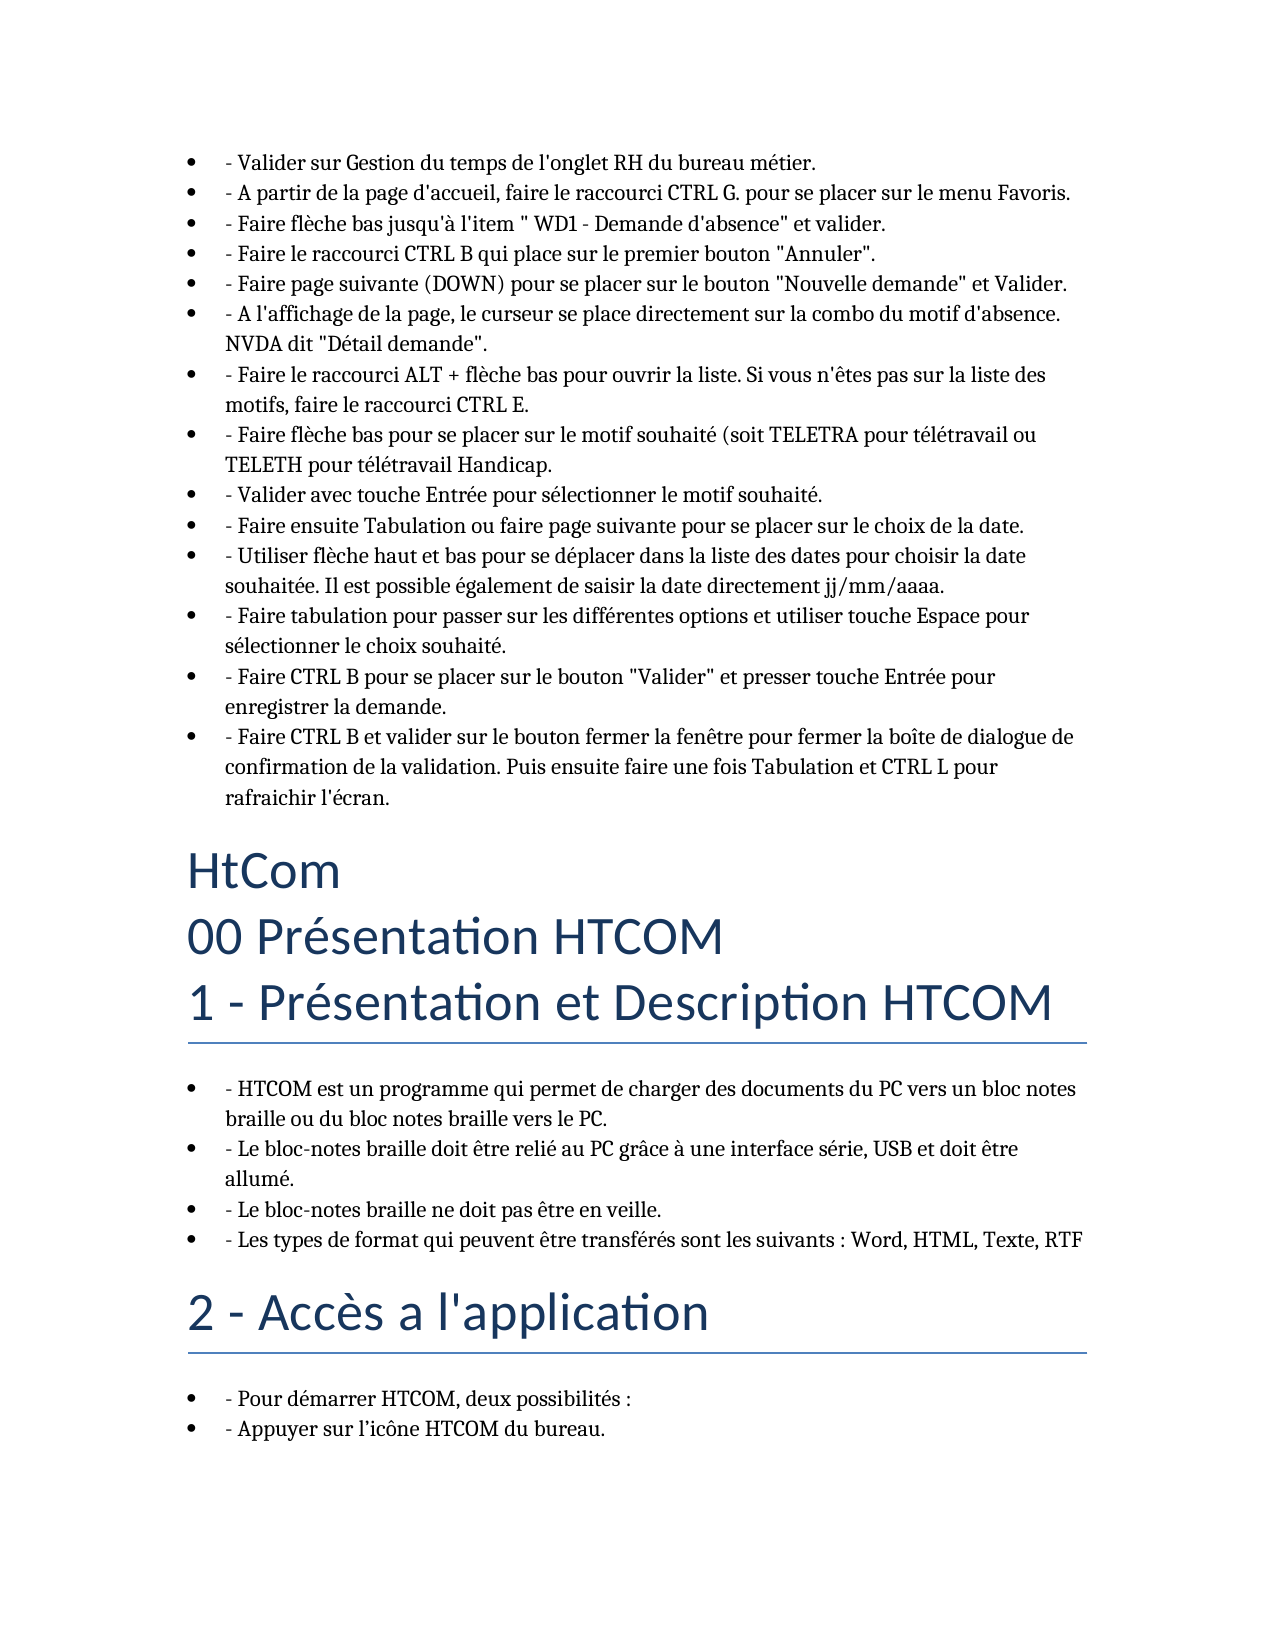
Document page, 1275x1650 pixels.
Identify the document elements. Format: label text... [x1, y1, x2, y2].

list - A partir de la page d'accueil, faire le raccourci CTRL G. pour se placer sur le menu Favoris. [187, 180, 1087, 207]
list - Faire le raccourci CTRL B qui place sur le premier bouton "Annuler". [187, 241, 1087, 267]
list - Le bloc-notes braille ne doit pas être en veille. [187, 1196, 1087, 1223]
list - Faire le raccourci ALT + flèche bas pour ouvrir la liste. Si vous n'êtes pas sur la liste des motifs, faire le raccourci CTRL E. [187, 361, 1087, 418]
list - Faire CTRL B pour se placer sur le bouton "Valider" et presser touche Entrée pour enregistrer la demande. [187, 663, 1087, 720]
list - Faire page suivante (DOWN) pour se placer sur le bouton "Nouvelle demande" et Valider. [187, 271, 1087, 297]
title 1 - Présentation et Description HTCOM [187, 968, 1087, 1044]
list - Faire ensuite Tabulation ou faire page suivante pour se placer sur le choix de la date. [187, 512, 1087, 539]
list - Le bloc-notes braille doit être relié au PC grâce à une interface série, USB et doit être allumé. [187, 1136, 1087, 1192]
list - Utiliser flèche haut et bas pour se déplacer dans la liste des dates pour choisir la date souhaitée. Il est possible également de saisir la date directement jj/mm/aaaa. [187, 543, 1087, 599]
list - Pour démarrer HTCOM, deux possibilités : [187, 1385, 1087, 1412]
list - A l'affichage de la page, le curseur se place directement sur la combo du motif d'absence. NVDA dit "Détail demande". [187, 301, 1087, 358]
list - Faire tabulation pour passer sur les différentes options et utiliser touche Espace pour sélectionner le choix souhaité. [187, 603, 1087, 660]
title 2 - Accès a l'application [187, 1278, 1087, 1354]
list - Appuyer sur l’icône HTCOM du bureau. [187, 1416, 1087, 1442]
list - Faire flèche bas pour se placer sur le motif souhaité (soit TELETRA pour télétravail ou TELETH pour télétravail Handicap. [187, 422, 1087, 478]
title HtCom [187, 835, 1087, 902]
list - HTCOM est un programme qui permet de charger des documents du PC vers un bloc notes braille ou du bloc notes braille vers le PC. [187, 1076, 1087, 1132]
list - Faire CTRL B et valider sur le bouton fermer la fenêtre pour fermer la boîte de dialogue de confirmation de la validation. Puis ensuite faire une fois Tabulation et CTRL L pour rafraichir l'écran. [187, 724, 1087, 811]
list - Faire flèche bas jusqu'à l'item " WD1 - Demande d'absence" et valider. [187, 210, 1087, 237]
list - Les types de format qui peuvent être transférés sont les suivants : Word, HTML, Texte, RTF [187, 1227, 1087, 1253]
list - Valider sur Gestion du temps de l'onglet RH du bureau métier. [187, 150, 1087, 176]
title 00 Présentation HTCOM [187, 902, 1087, 968]
list - Valider avec touche Entrée pour sélectionner le motif souhaité. [187, 482, 1087, 509]
